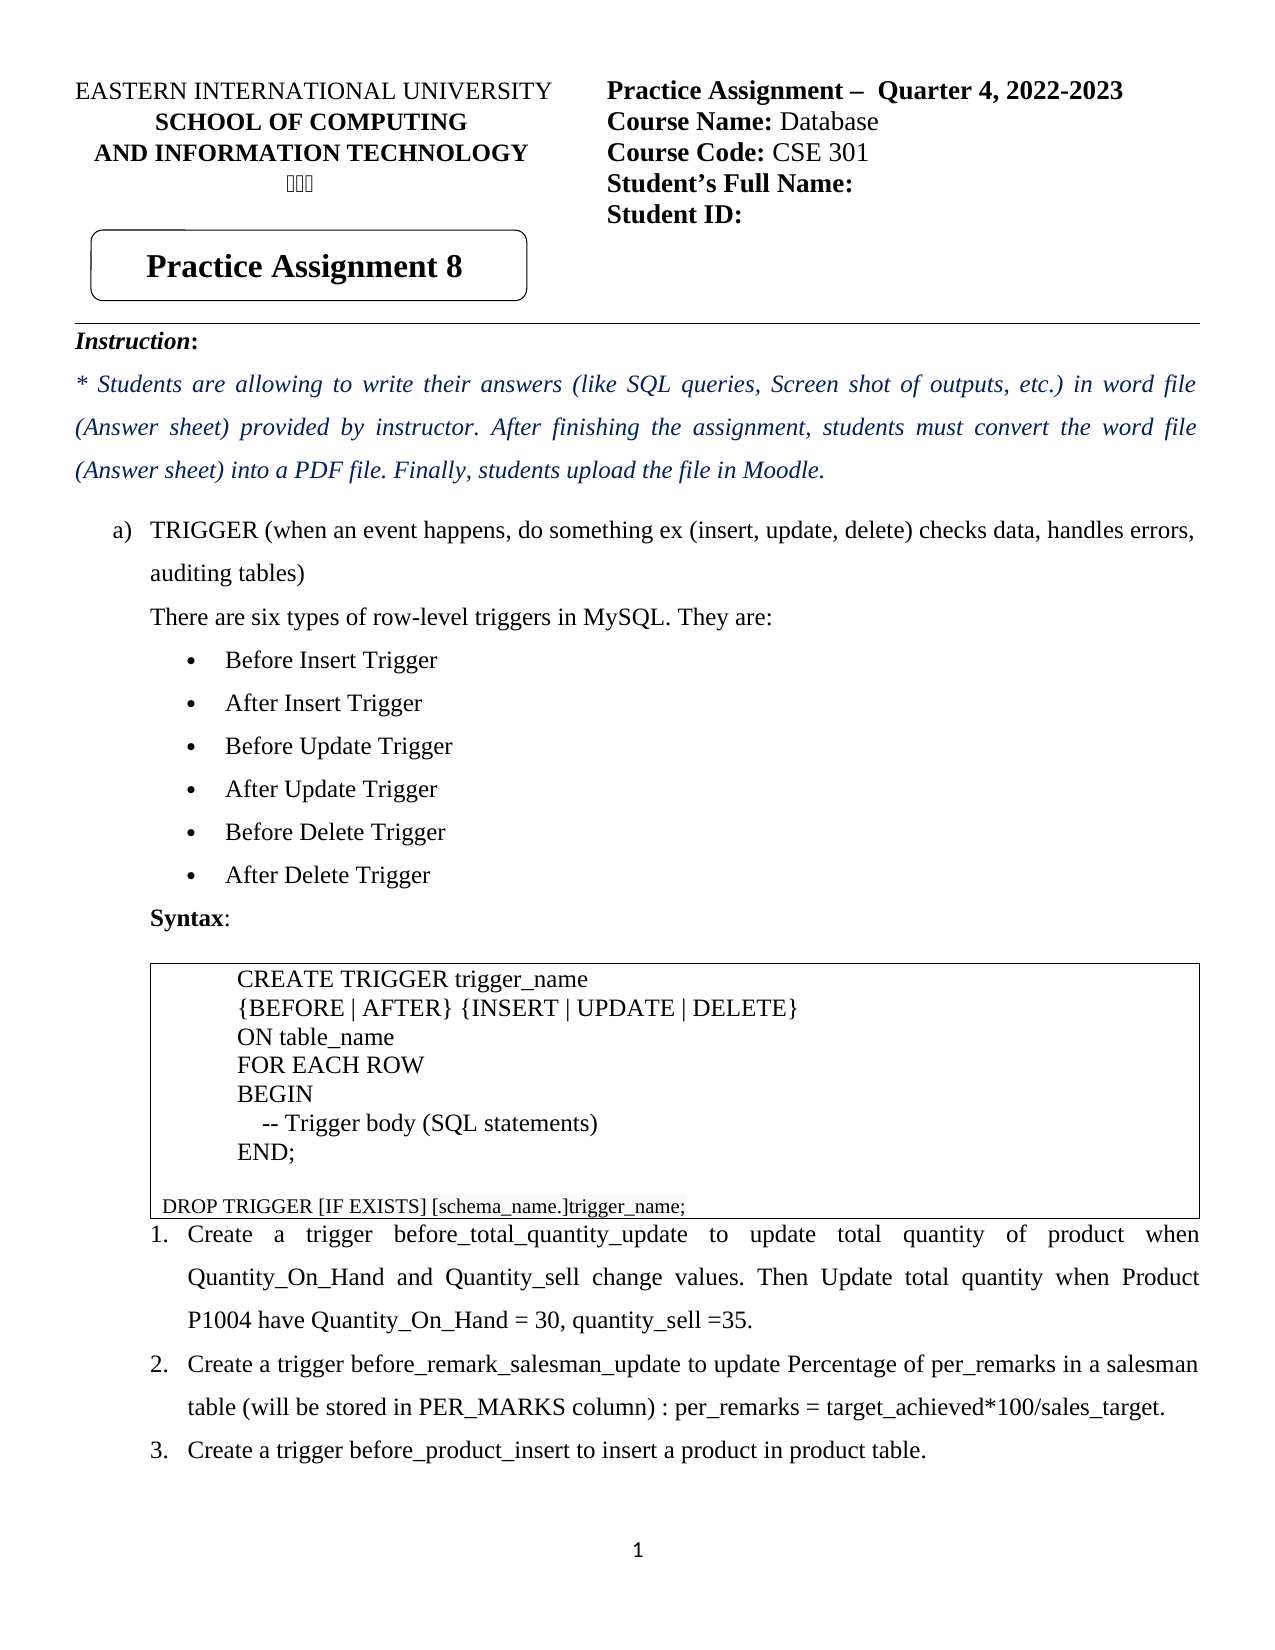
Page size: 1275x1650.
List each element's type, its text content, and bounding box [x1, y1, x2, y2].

list Create a trigger before_total_quantity_update to update total quantity of product when Quantity_On_Hand and Quantity_sell change values. Then Update total quantity when Product P1004 have Quantity_On_Hand = 30, quantity_sell =35. [150, 1219, 1200, 1334]
list TRIGGER (when an event happens, do something ex (insert, update, delete) checks data, handles errors, auditing tables) [112, 515, 1200, 587]
text AND INFORMATION TECHNOLOGY Course Code: CSE 301 [75, 136, 1200, 167]
text SCHOOL OF COMPUTING Course Name: Database [75, 105, 1200, 136]
text Student’s Full Name: [75, 167, 1200, 198]
list There are six types of row-level triggers in MySQL. They are: [150, 602, 1200, 630]
list Create a trigger before_product_insert to insert a product in product table. [150, 1435, 1200, 1464]
list After Delete Trigger [187, 860, 1200, 889]
list Before Update Trigger [187, 731, 1200, 760]
text * Students are allowing to write their answers (like SQL queries, Screen shot of outputs, etc.) in word file (Answer sheet) provided by instructor. After finishing the assignment, students must convert the word file (Answer sheet) into a PDF file. Finally, students upload the file in Moodle. [75, 369, 1200, 484]
list Before Insert Trigger [187, 645, 1200, 673]
list After Update Trigger [187, 774, 1200, 803]
text EASTERN INTERNATIONAL UNIVERSITY Practice Assignment – Quarter 4, 2022-2023 [75, 74, 1200, 105]
list After Insert Trigger [187, 688, 1200, 717]
text Student ID: [75, 198, 1200, 229]
list Syntax: [150, 903, 1200, 932]
text Instruction: [75, 324, 1200, 355]
list Before Delete Trigger [187, 817, 1200, 846]
list Create a trigger before_remark_salesman_update to update Percentage of per_remarks in a salesman table (will be stored in PER_MARKS column) : per_remarks = target_achieved*100/sales_target. [150, 1349, 1200, 1421]
table_header CREATE TRIGGER trigger_name {BEFORE | AFTER} {INSERT | UPDATE | DELETE} ON table_name FOR EACH ROW BEGIN -- Trigger body (SQL statements) END; DROP TRIGGER [IF EXISTS] [schema_name.]trigger_name; [151, 964, 1199, 1218]
